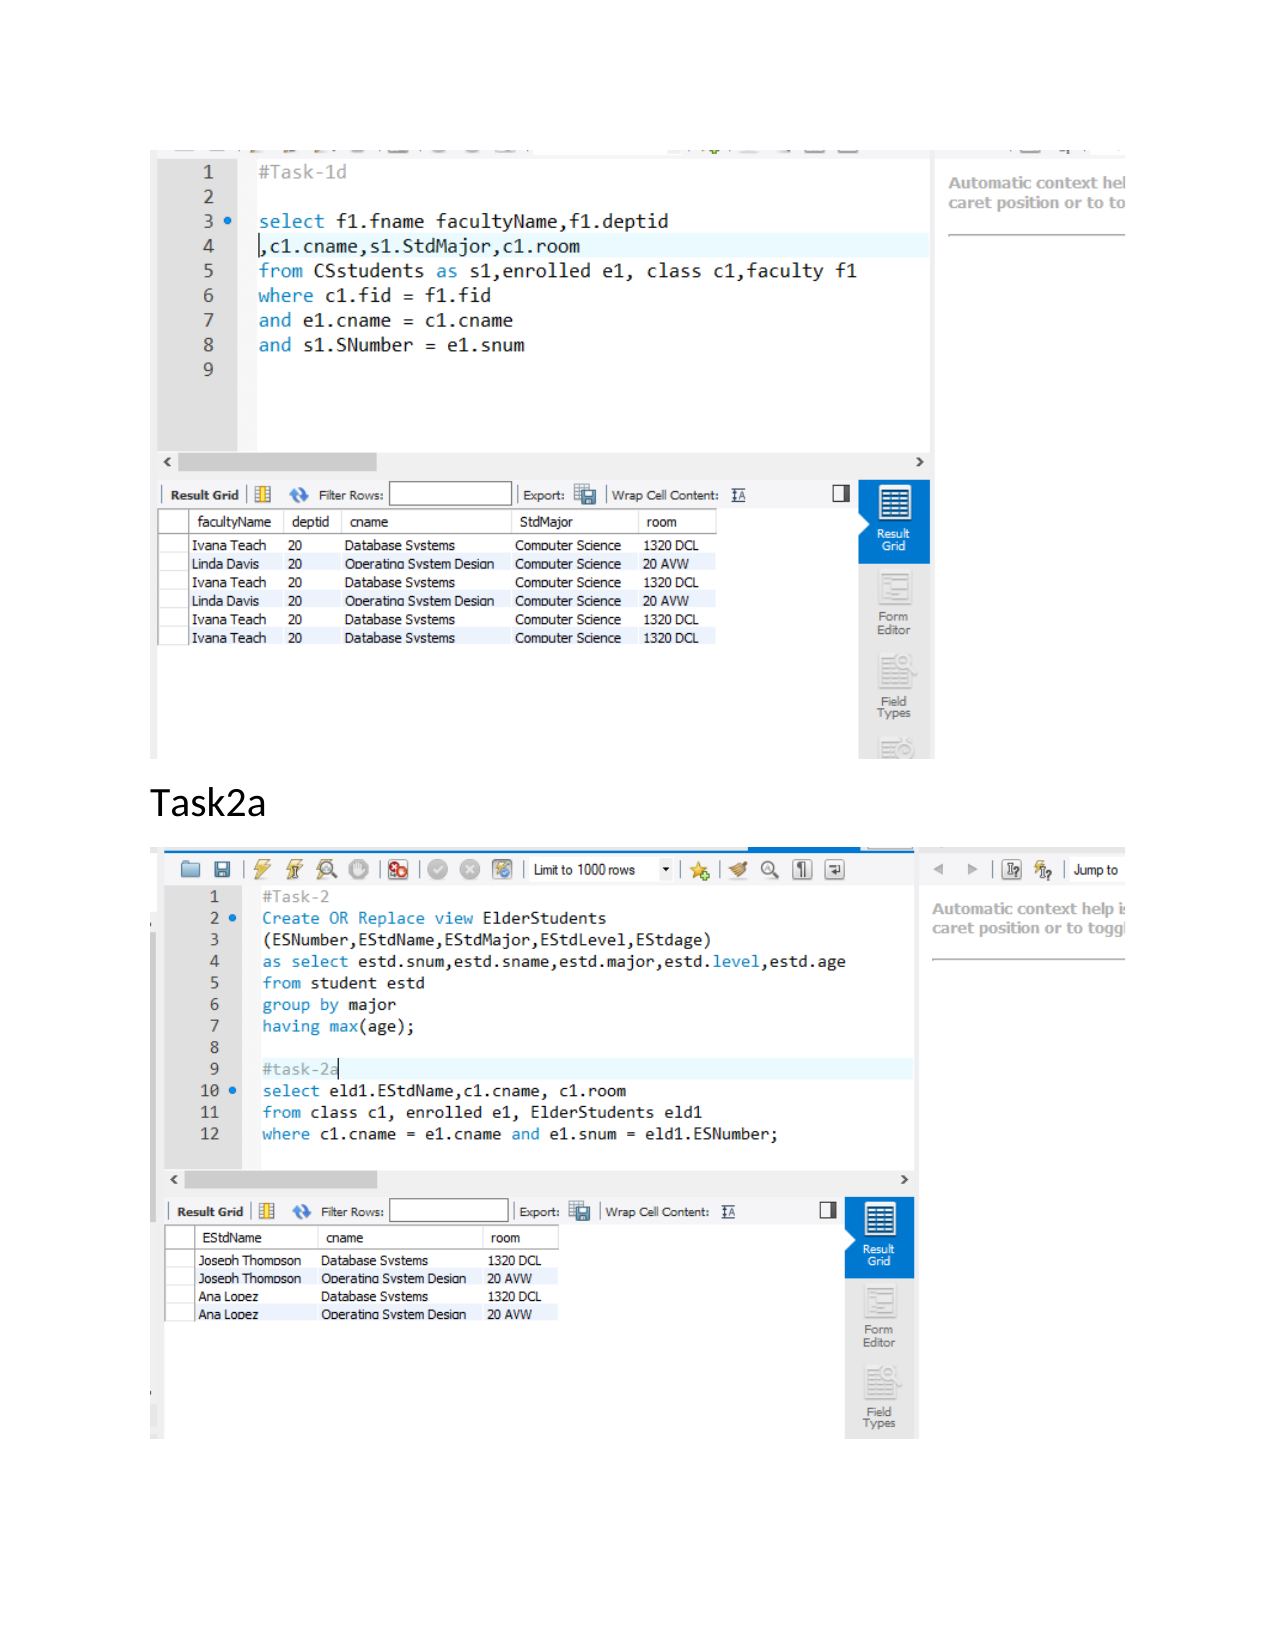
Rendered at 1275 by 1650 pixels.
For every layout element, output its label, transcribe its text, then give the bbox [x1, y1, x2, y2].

picture [150, 847, 1125, 1439]
picture [150, 150, 1125, 759]
text Task2a [150, 776, 1125, 827]
